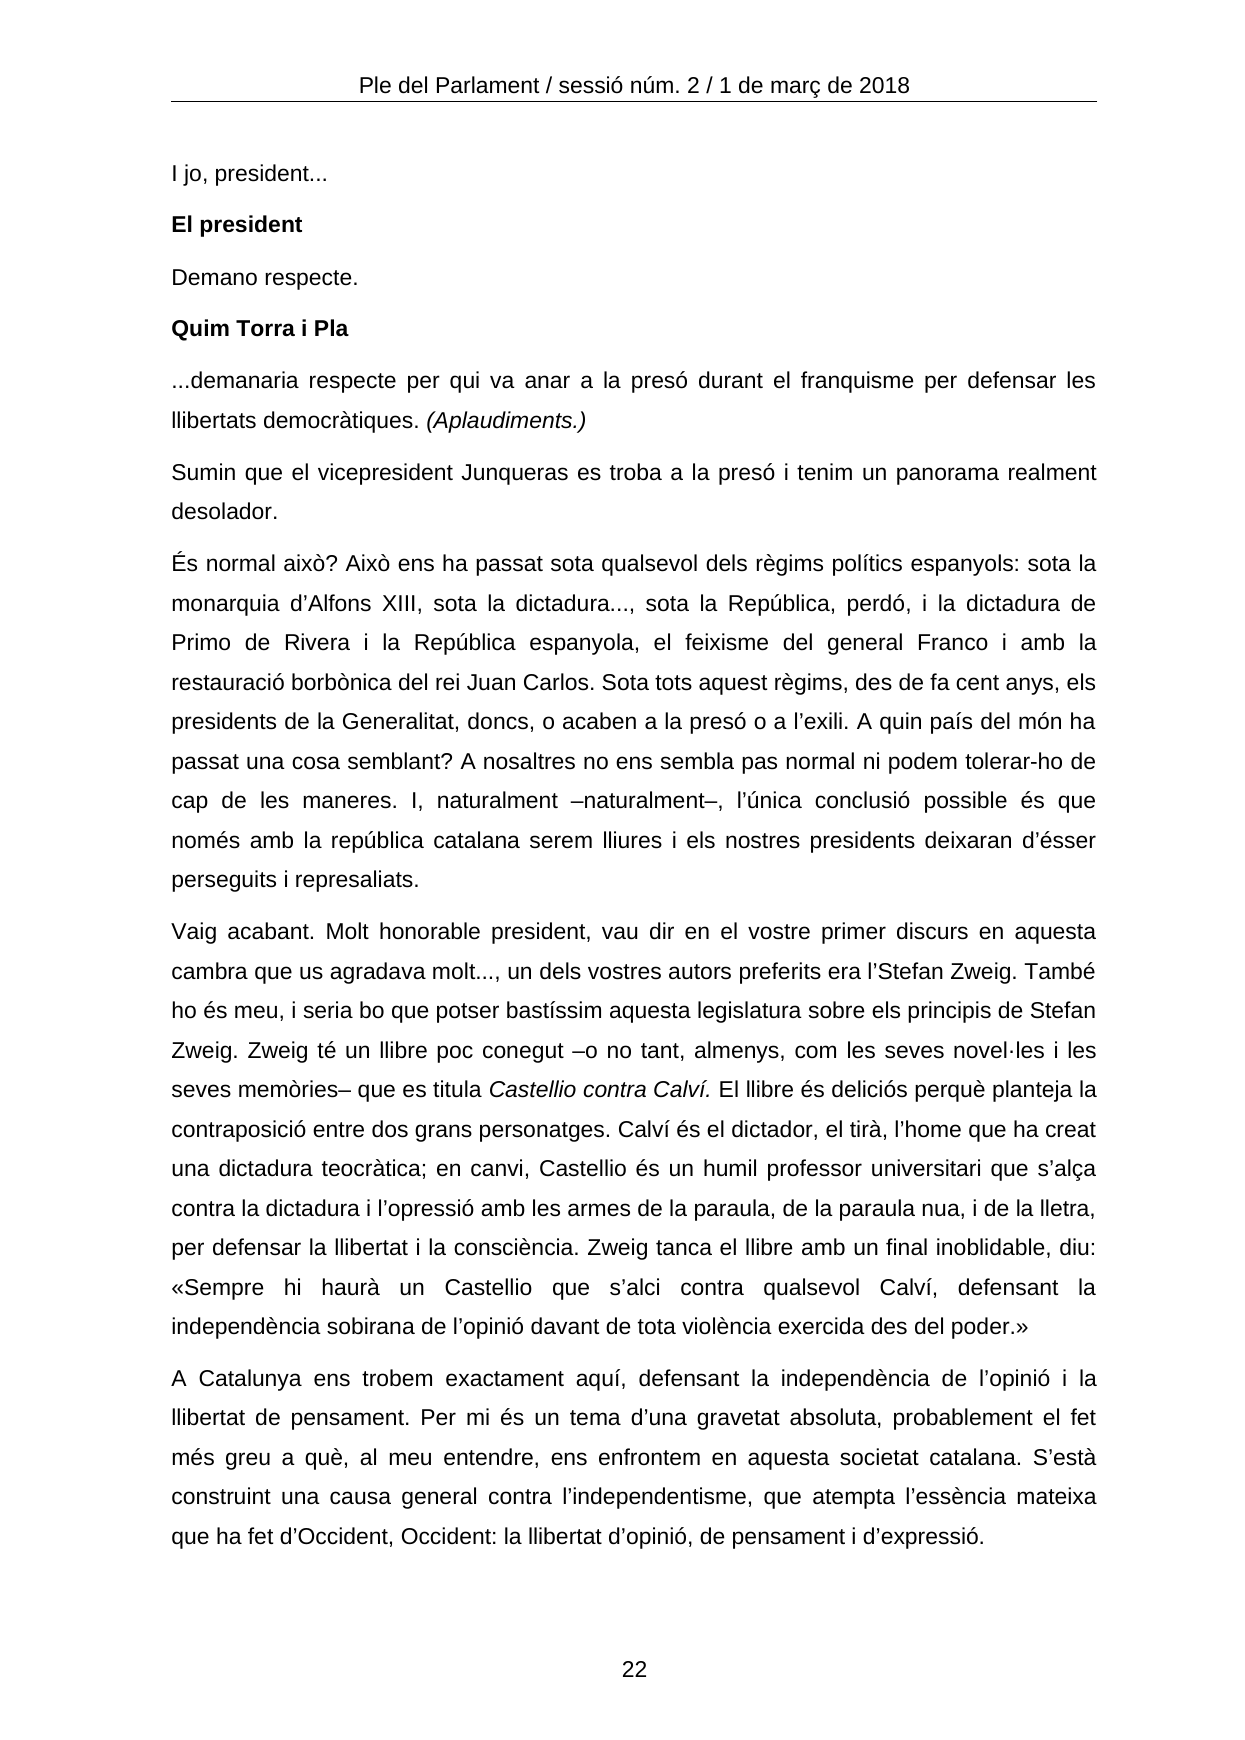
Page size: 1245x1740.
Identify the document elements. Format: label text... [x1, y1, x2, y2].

text I jo, president... [171, 159, 1097, 186]
text Demano respecte. [171, 263, 1097, 290]
text A Catalunya ens trobem exactament aquí, defensant la independència de l’opinió i la llibertat de pensament. Per mi és un tema d’una gravetat absoluta, probablement el fet més greu a què, al meu entendre, ens enfrontem en aquesta societat catalana. S’està construint una causa general contra l’independentisme, que atempta l’essència mateixa que ha fet d’Occident, Occident: la llibertat d’opinió, de pensament i d’expressió. [171, 1365, 1097, 1549]
text Vaig acabant. Molt honorable president, vau dir en el vostre primer discurs en aquesta cambra que us agradava molt..., un dels vostres autors preferits era l’Stefan Zweig. També ho és meu, i seria bo que potser bastíssim aquesta legislatura sobre els principis de Stefan Zweig. Zweig té un llibre poc conegut –o no tant, almenys, com les seves novel·les i les seves memòries– que es titula Castellio contra Calví. El llibre és deliciós perquè planteja la contraposició entre dos grans personatges. Calví és el dictador, el tirà, l’home que ha creat una dictadura teocràtica; en canvi, Castellio és un humil professor universitari que s’alça contra la dictadura i l’opressió amb les armes de la paraula, de la paraula nua, i de la lletra, per defensar la llibertat i la consciència. Zweig tanca el llibre amb un final inoblidable, diu: «Sempre hi haurà un Castellio que s’alci contra qualsevol Calví, defensant la independència sobirana de l’opinió davant de tota violència exercida des del poder.» [171, 918, 1097, 1339]
text Sumin que el vicepresident Junqueras es troba a la presó i tenim un panorama realment desolador. [171, 459, 1097, 525]
text El president [171, 211, 1097, 238]
text ...demanaria respecte per qui va anar a la presó durant el franquisme per defensar les llibertats democràtiques. (Aplaudiments.) [171, 367, 1097, 433]
text Quim Torra i Pla [171, 315, 1097, 342]
text És normal això? Això ens ha passat sota qualsevol dels règims polítics espanyols: sota la monarquia d’Alfons XIII, sota la dictadura..., sota la República, perdó, i la dictadura de Primo de Rivera i la República espanyola, el feixisme del general Franco i amb la restauració borbònica del rei Juan Carlos. Sota tots aquest règims, des de fa cent anys, els presidents de la Generalitat, doncs, o acaben a la presó o a l’exili. A quin país del món ha passat una cosa semblant? A nosaltres no ens sembla pas normal ni podem tolerar-ho de cap de les maneres. I, naturalment –naturalment–, l’única conclusió possible és que només amb la república catalana serem lliures i els nostres presidents deixaran d’ésser perseguits i represaliats. [171, 550, 1097, 892]
